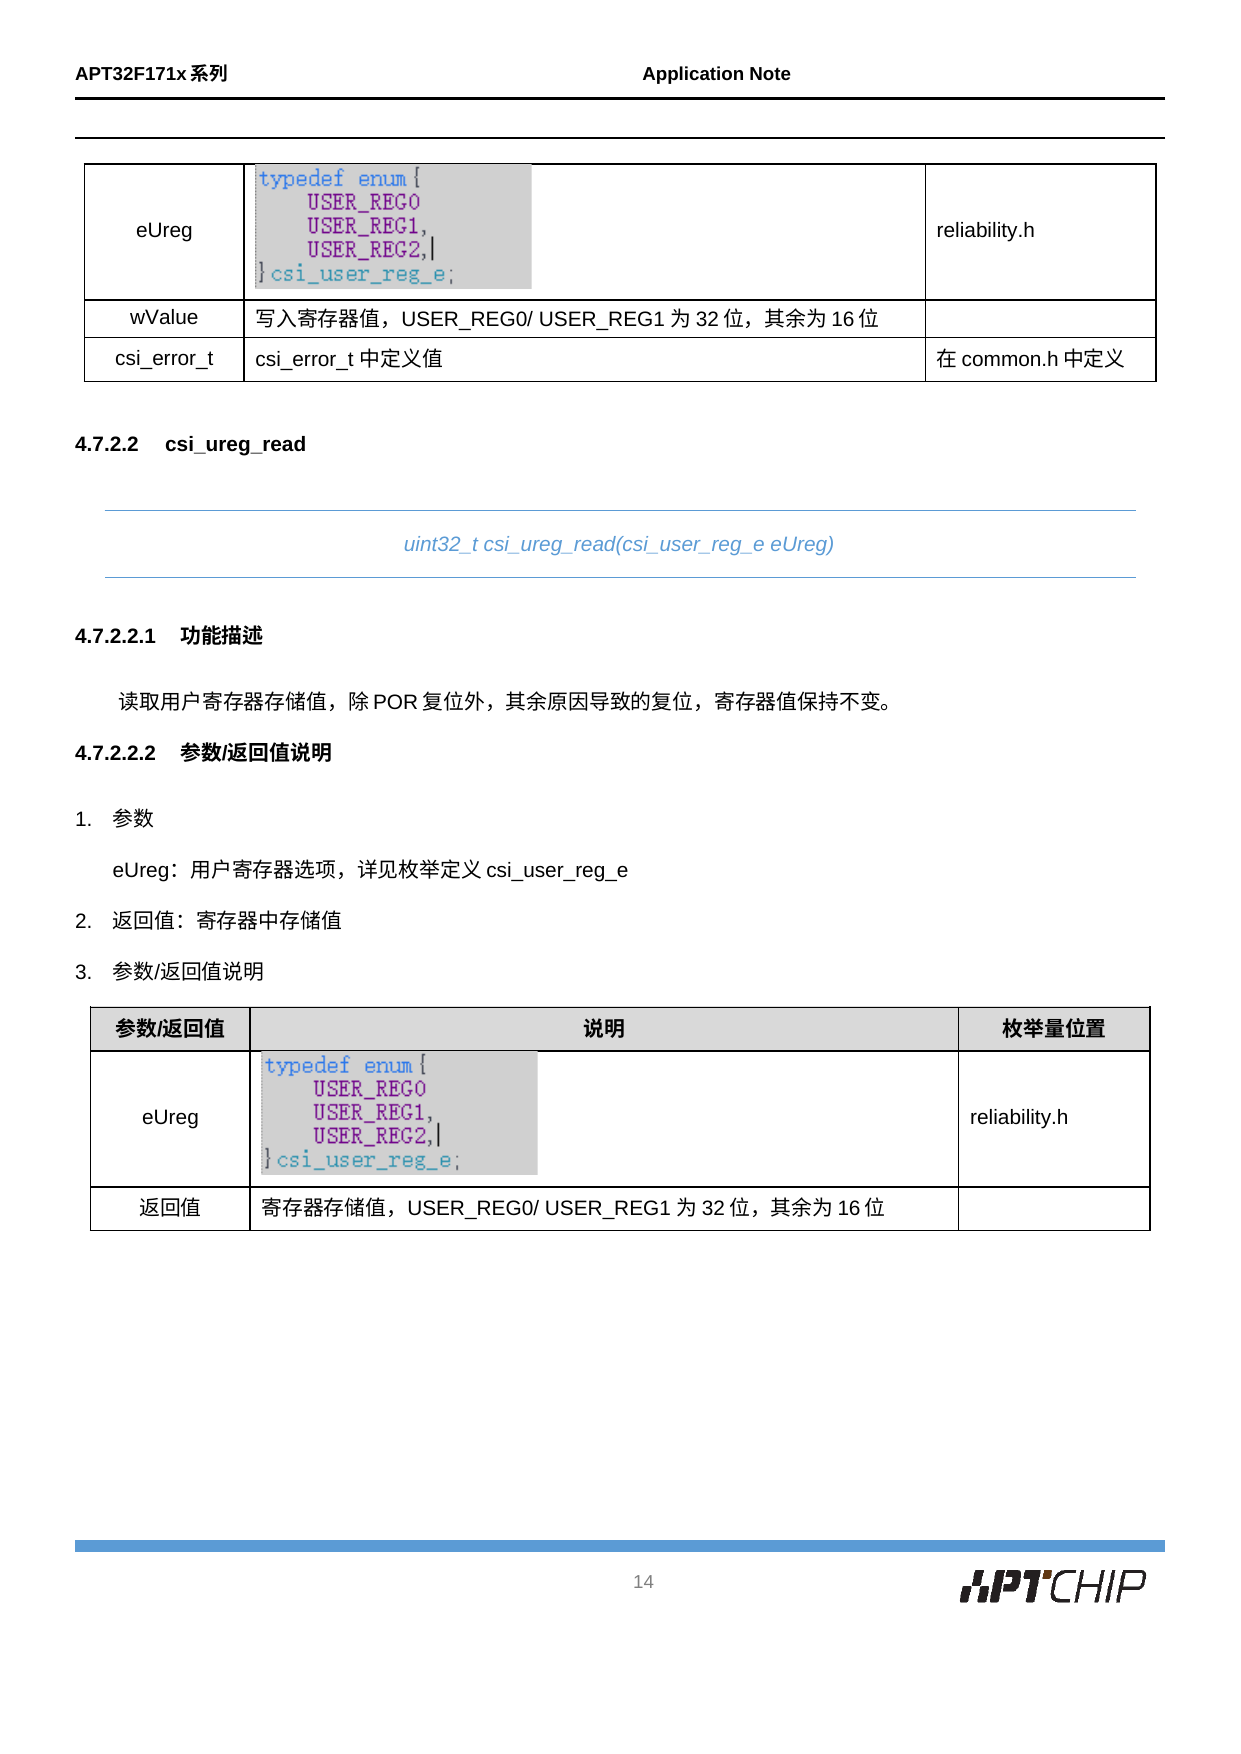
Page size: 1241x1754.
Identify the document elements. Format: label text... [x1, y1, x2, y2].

picture [255, 164, 532, 289]
table_cell reliability.h [959, 1052, 1149, 1186]
table_cell 返回值 [91, 1188, 249, 1229]
table_cell reliability.h [926, 165, 1155, 299]
table_cell 写入寄存器值，USER_REG0/ USER_REG1 为32位，其余为16位 [245, 301, 925, 337]
table_cell [926, 301, 1155, 337]
table_header 枚举量位置 [959, 1008, 1149, 1050]
table_cell csi_error_t 中定义值 [245, 338, 925, 381]
picture [958, 1566, 1147, 1605]
list 参数/返回值说明 [75, 955, 1165, 986]
table_cell 在common.h中定义 [926, 338, 1155, 381]
table_header 参数/返回值 [91, 1008, 249, 1050]
list 返回值：寄存器中存储值 [75, 904, 1165, 934]
list 参数 [75, 802, 1165, 832]
table_cell [959, 1188, 1149, 1229]
text 读取用户寄存器存储值，除POR复位外，其余原因导致的复位，寄存器值保持不变。 [75, 685, 1165, 715]
list eUreg：用户寄存器选项，详见枚举定义csi_user_reg_e [112, 853, 1165, 883]
subtitle 功能描述 [75, 619, 1165, 649]
table_cell wValue [85, 301, 243, 337]
table_header 说明 [251, 1008, 958, 1050]
table_cell [251, 1052, 958, 1186]
table_cell csi_error_t [85, 338, 243, 381]
table_cell 寄存器存储值，USER_REG0/ USER_REG1 为32位，其余为16位 [251, 1188, 958, 1229]
subtitle 参数/返回值说明 [75, 736, 1165, 766]
text uint32_t csi_ureg_read(csi_user_reg_e eUreg) [104, 511, 1136, 578]
table_cell [245, 165, 925, 299]
subtitle csi_ureg_read [75, 428, 1165, 461]
table_cell eUreg [91, 1052, 249, 1186]
table_cell eUreg [85, 165, 243, 299]
picture [261, 1051, 538, 1175]
